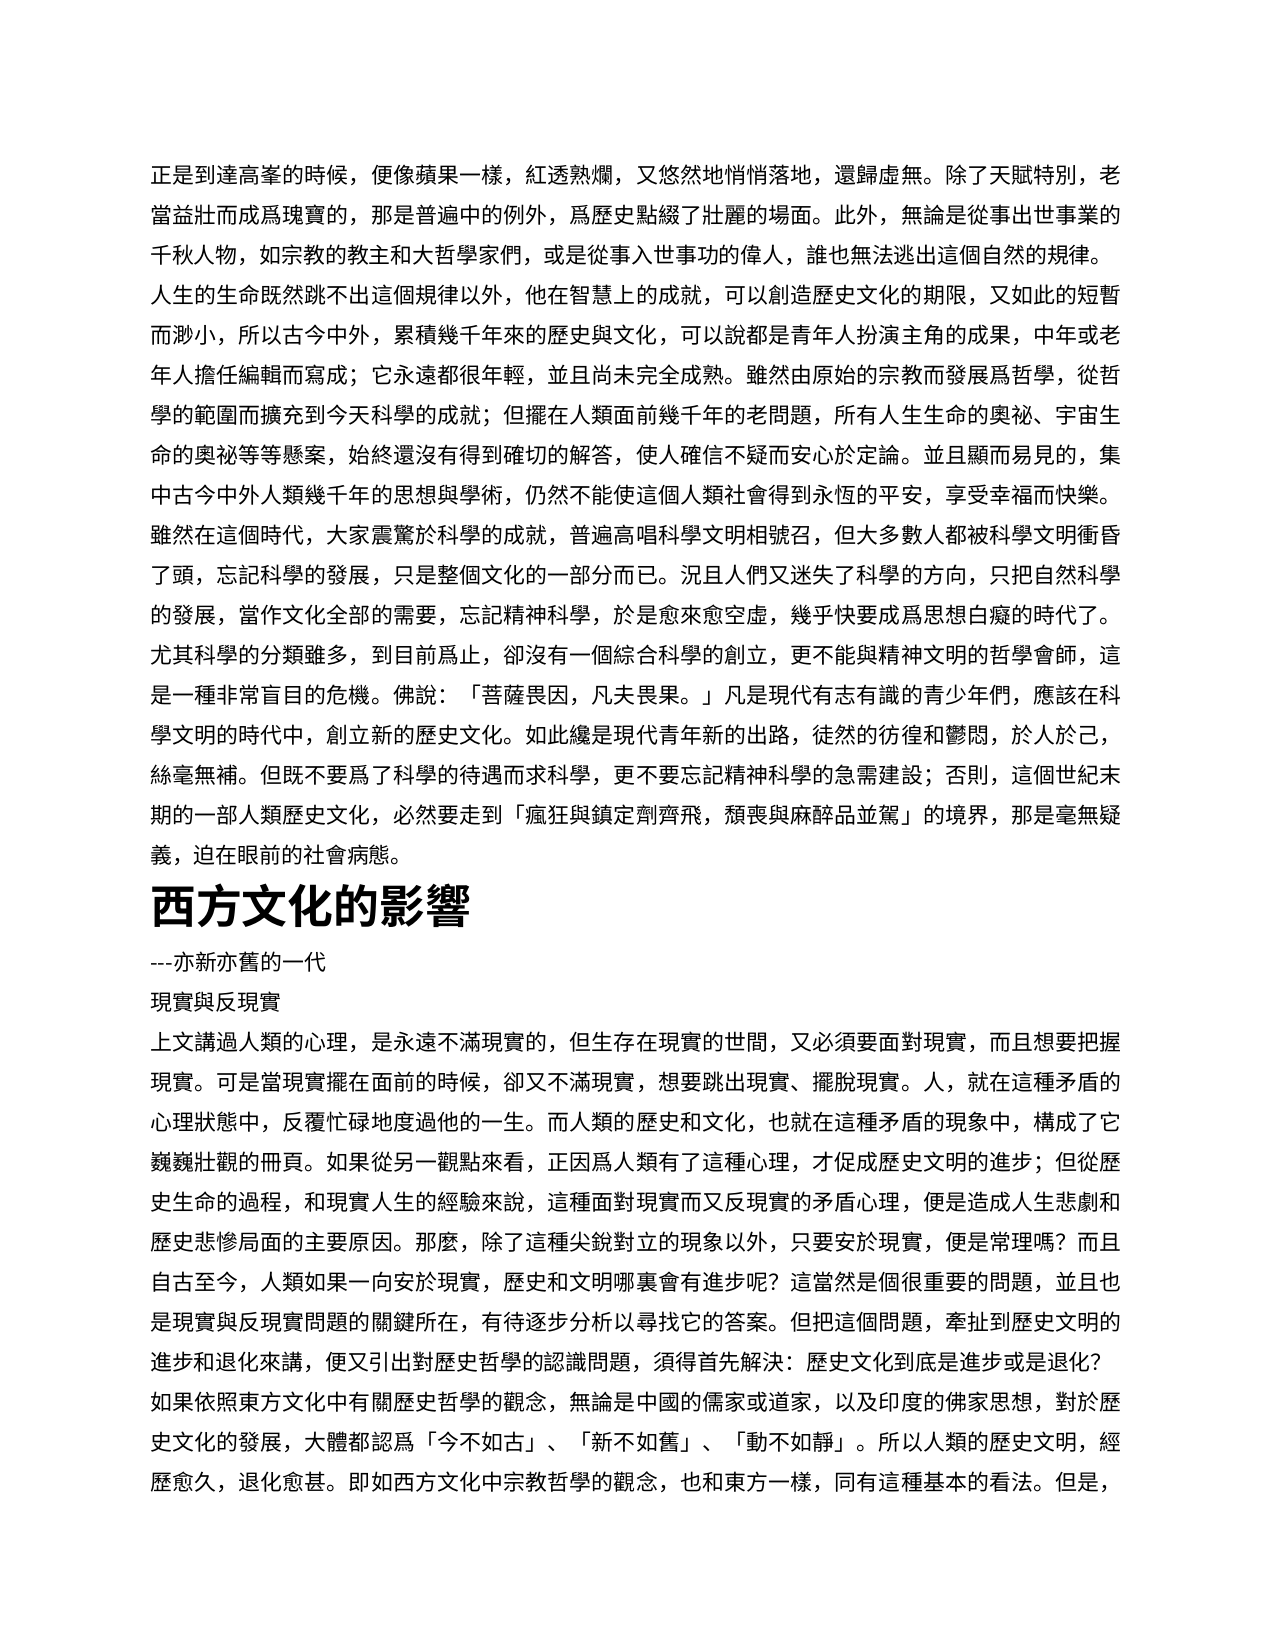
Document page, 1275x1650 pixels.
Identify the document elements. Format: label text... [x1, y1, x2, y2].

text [150, 150, 1125, 270]
subtitle 西方文化的影響 [150, 870, 1125, 936]
text 人生的生命既然跳不出這個規律以外，他在智慧上的成就，可以創造歷史文化的期限，又如此的短暫而渺小，所以古今中外，累積幾千年來的歷史與文化，可以說都是青年人扮演主角的成果，中年或老年人擔任編輯而寫成；它永遠都很年輕，並且尚未完全成熟。雖然由原始的宗教而發展爲哲學，從哲學的範圍而擴充到今天科學的成就；但擺在人類面前幾千年的老問題，所有人生生命的奧祕、宇宙生命的奧祕等等懸案，始終還沒有得到確切的解答，使人確信不疑而安心於定論。並且顯而易見的，集中古今中外人類幾千年的思想與學術，仍然不能使這個人類社會得到永恆的平安，享受幸福而快樂。雖然在這個時代，大家震驚於科學的成就，普遍高唱科學文明相號召，但大多數人都被科學文明衝昏了頭，忘記科學的發展，只是整個文化的一部分而已。況且人們又迷失了科學的方向，只把自然科學的發展，當作文化全部的需要，忘記精神科學，於是愈來愈空虛，幾乎快要成爲思想白癡的時代了。尤其科學的分類雖多，到目前爲止，卻沒有一個綜合科學的創立，更不能與精神文明的哲學會師，這是一種非常盲目的危機。佛說：「菩薩畏因，凡夫畏果。」凡是現代有志有識的青少年們，應該在科學文明的時代中，創立新的歷史文化。如此纔是現代青年新的出路，徒然的彷徨和鬱悶，於人於己，絲毫無補。但既不要爲了科學的待遇而求科學，更不要忘記精神科學的急需建設；否則，這個世紀末期的一部人類歷史文化，必然要走到「瘋狂與鎮定劑齊飛，頹喪與麻醉品並駕」的境界，那是毫無疑義，迫在眼前的社會病態。 [150, 270, 1125, 870]
text 上文講過人類的心理，是永遠不滿現實的，但生存在現實的世間，又必須要面對現實，而且想要把握現實。可是當現實擺在面前的時候，卻又不滿現實，想要跳出現實、擺脫現實。人，就在這種矛盾的心理狀態中，反覆忙碌地度過他的一生。而人類的歷史和文化，也就在這種矛盾的現象中，構成了它巍巍壯觀的冊頁。如果從另一觀點來看，正因爲人類有了這種心理，才促成歷史文明的進步；但從歷史生命的過程，和現實人生的經驗來說，這種面對現實而又反現實的矛盾心理，便是造成人生悲劇和歷史悲慘局面的主要原因。那麼，除了這種尖銳對立的現象以外，只要安於現實，便是常理嗎？而且自古至今，人類如果一向安於現實，歷史和文明哪裏會有進步呢？這當然是個很重要的問題，並且也是現實與反現實問題的關鍵所在，有待逐步分析以尋找它的答案。但把這個問題，牽扯到歷史文明的進步和退化來講，便又引出對歷史哲學的認識問題，須得首先解決：歷史文化到底是進步或是退化？ [150, 1016, 1125, 1376]
text ---亦新亦舊的一代 [150, 936, 1125, 976]
text 現實與反現實 [150, 976, 1125, 1016]
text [150, 1376, 1125, 1496]
